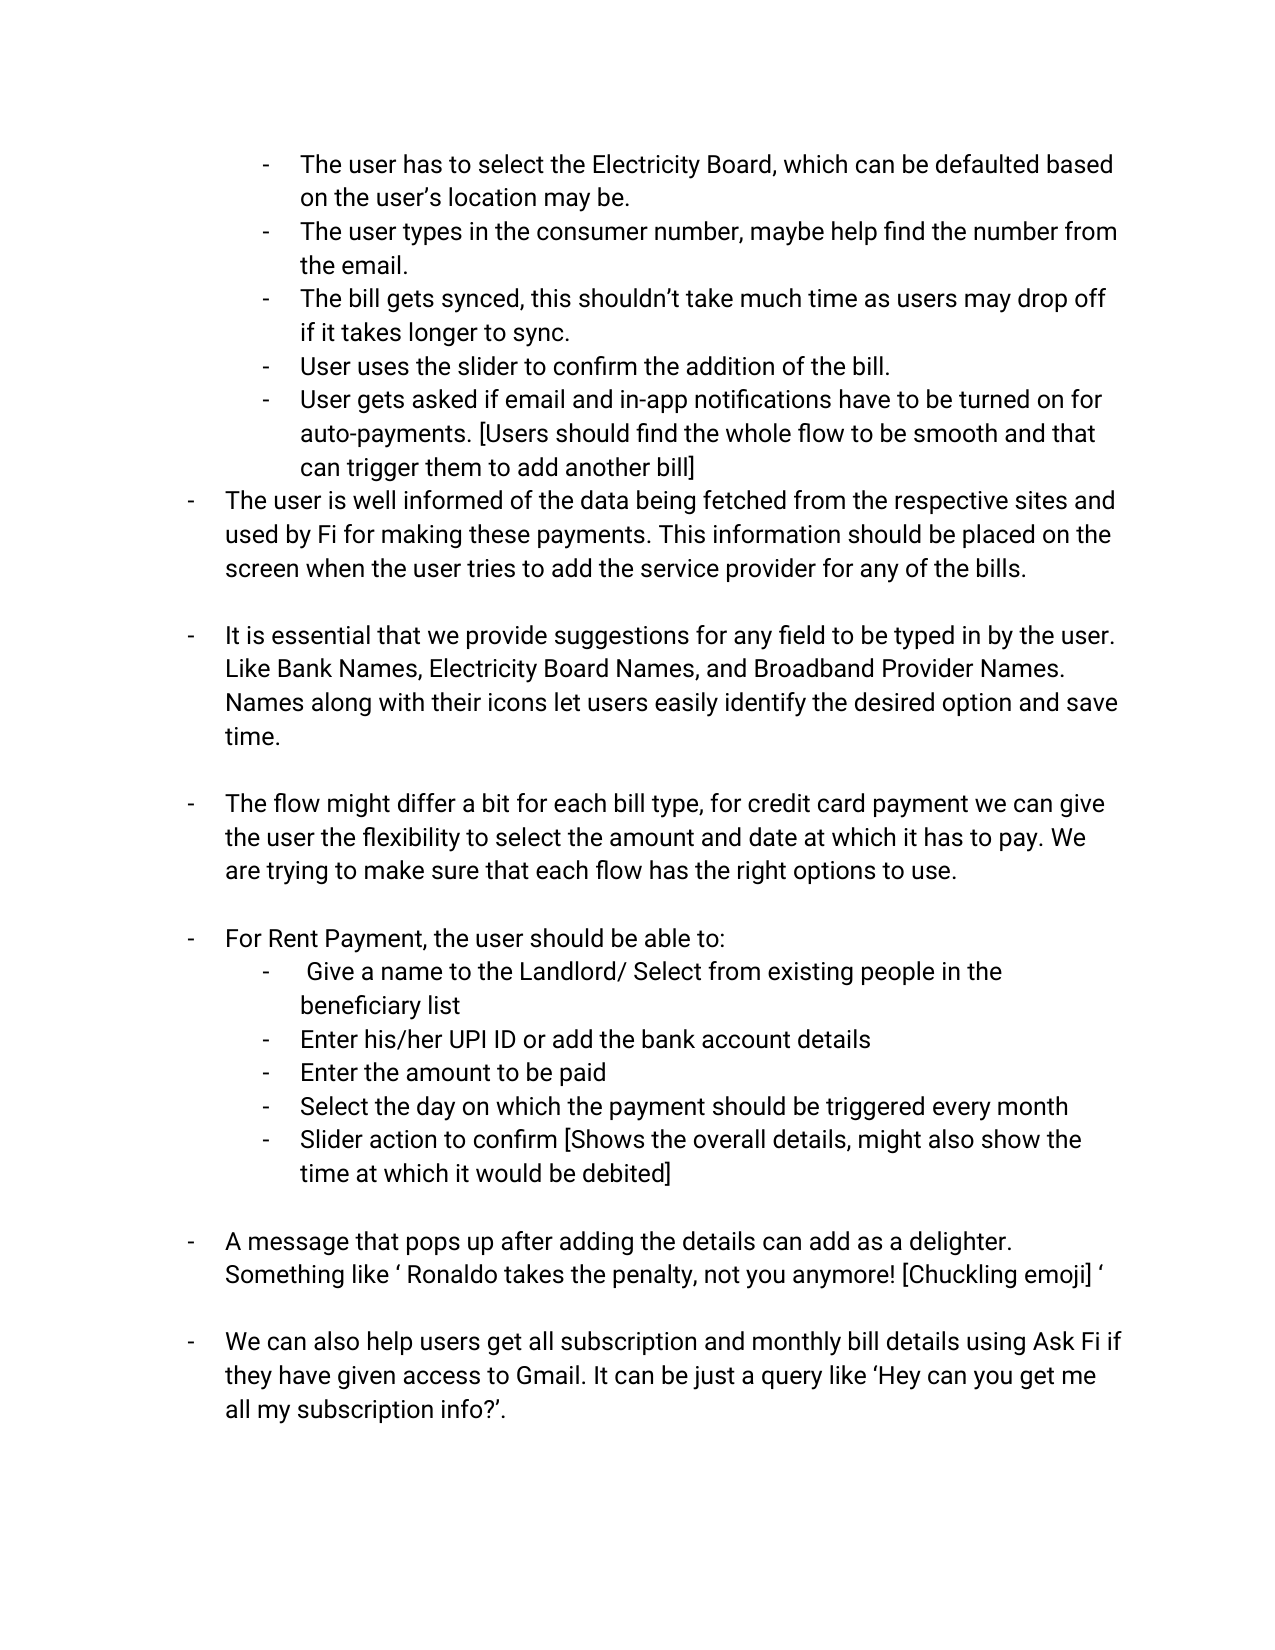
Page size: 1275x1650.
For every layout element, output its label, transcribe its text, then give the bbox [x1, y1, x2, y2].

list Give a name to the Landlord/ Select from existing people in the beneficiary list [262, 957, 1125, 1020]
list The bill gets synced, this shouldn’t take much time as users may drop off if it takes longer to sync. [262, 284, 1125, 347]
list The user has to select the Electricity Board, which can be defaulted based on the user’s location may be. [262, 150, 1125, 213]
list Slider action to confirm [Shows the overall details, might also show the time at which it would be debited] [262, 1126, 1125, 1189]
list Select the day on which the payment should be triggered every month [262, 1092, 1125, 1121]
list The flow might differ a bit for each bill type, for credit card payment we can give the user the flexibility to select the amount and date at which it has to pay. We are trying to make sure that each flow has the right options to use. [187, 789, 1125, 886]
list User uses the slider to confirm the addition of the bill. [262, 352, 1125, 381]
list For Rent Payment, the user should be able to: [187, 924, 1125, 953]
list Enter the amount to be paid [262, 1058, 1125, 1088]
list It is essential that we provide suggestions for any field to be typed in by the user. Like Bank Names, Electricity Board Names, and Broadband Provider Names. Names along with their icons let users easily identify the desired option and save time. [187, 621, 1125, 751]
list We can also help users get all subscription and monthly bill details using Ask Fi if they have given access to Gmail. It can be just a query like ‘Hey can you get me all my subscription info?’. [187, 1328, 1125, 1424]
list A message that pops up after adding the details can add as a delighter. Something like ‘ Ronaldo takes the penalty, not you anymore! [Chuckling emoji] ‘ [187, 1227, 1125, 1289]
list User gets asked if email and in-app notifications have to be turned on for auto-payments. [Users should find the whole flow to be smooth and that can trigger them to add another bill] [262, 386, 1125, 482]
list The user types in the consumer number, maybe help find the number from the email. [262, 217, 1125, 280]
list The user is well informed of the data being fetched from the respective sites and used by Fi for making these payments. This information should be placed on the screen when the user tries to add the service provider for any of the bills. [187, 486, 1125, 583]
list Enter his/her UPI ID or add the bank account details [262, 1025, 1125, 1054]
